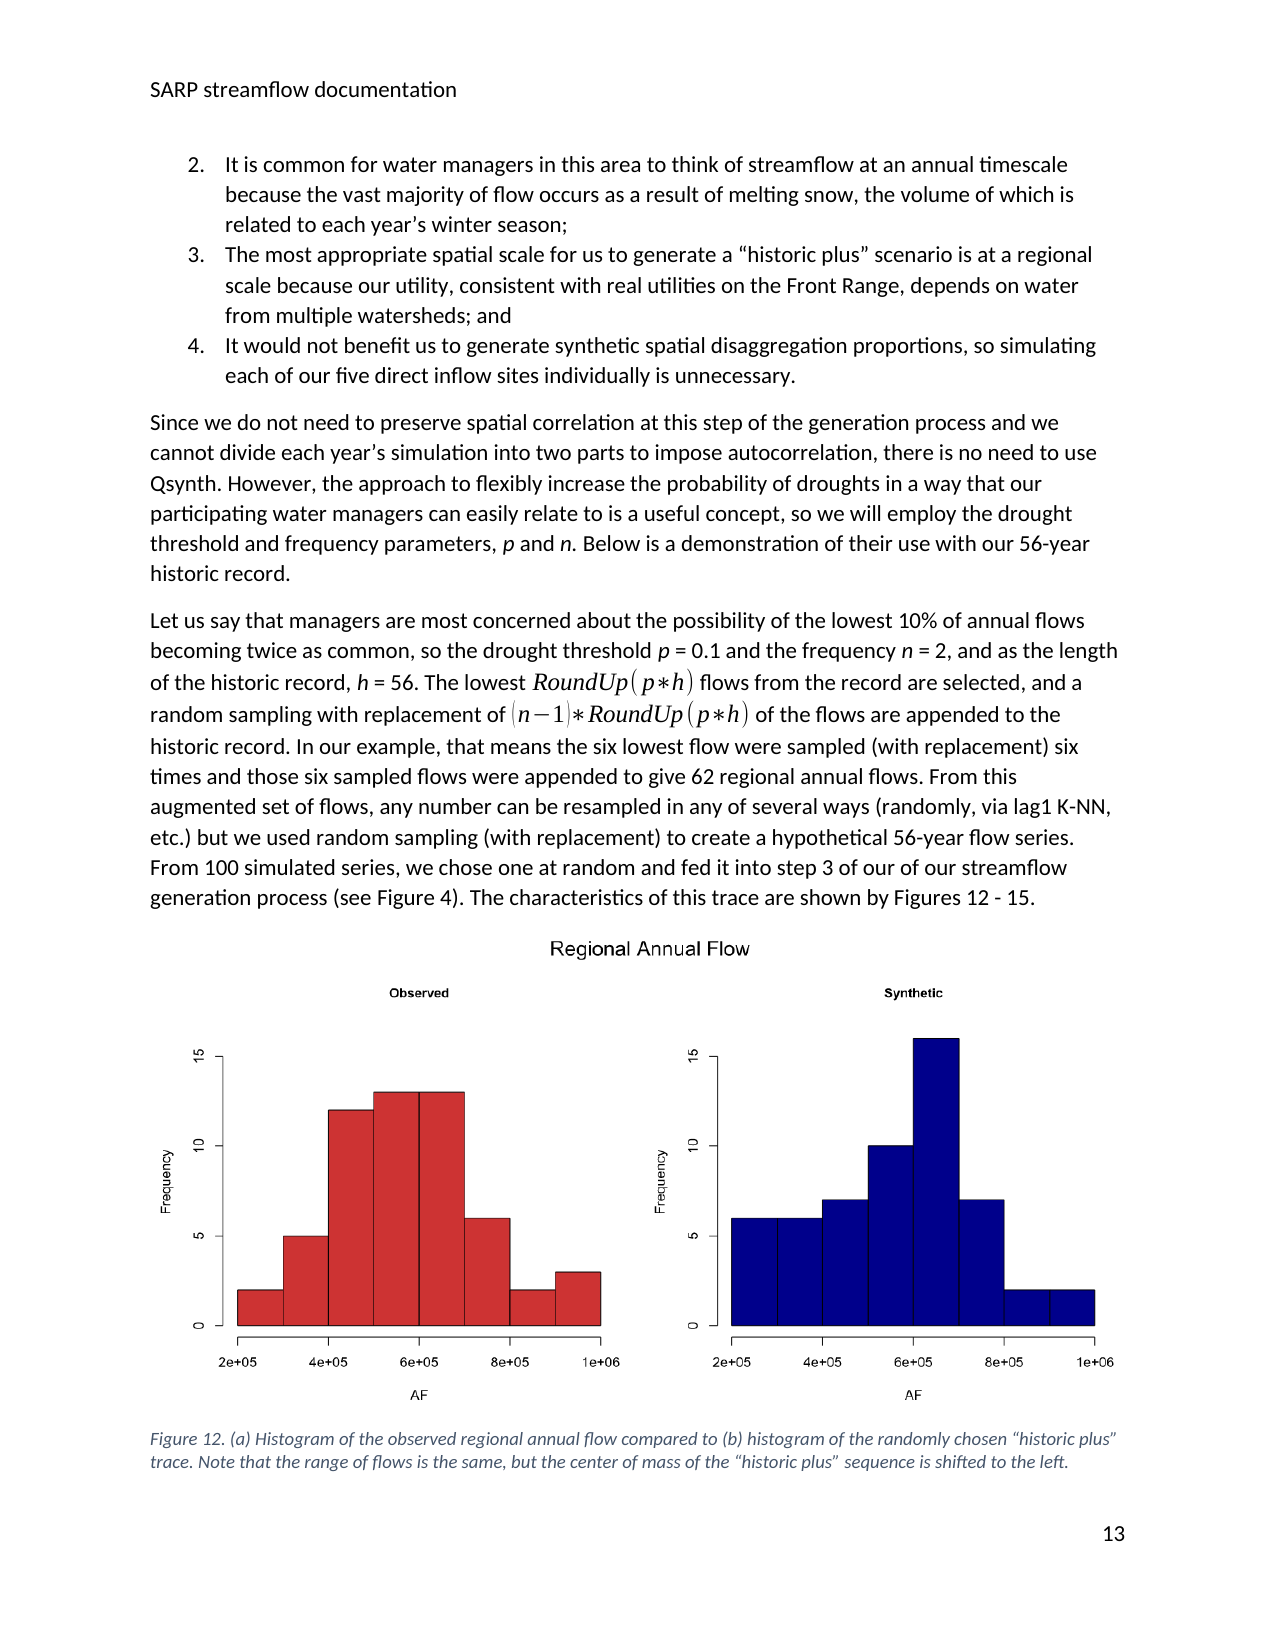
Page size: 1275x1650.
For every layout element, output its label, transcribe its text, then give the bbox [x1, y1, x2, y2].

picture [150, 930, 1123, 1409]
text Since we do not need to preserve spatial correlation at this step of the generation process and we cannot divide each year’s simulation into two parts to impose autocorrelation, there is no need to use Qsynth. However, the approach to flexibly increase the probability of droughts in a way that our participating water managers can easily relate to is a useful concept, so we will employ the drought threshold and frequency parameters, p and n. Below is a demonstration of their use with our 56-year historic record. [150, 408, 1125, 587]
text Let us say that managers are most concerned about the possibility of the lowest 10% of annual flows becoming twice as common, so the drought threshold p = 0.1 and the frequency n = 2, and as the length of the historic record, h = 56. The lowest flows from the record are selected, and a random sampling with replacement of of the flows are appended to the historic record. In our example, that means the six lowest flow were sampled (with replacement) six times and those six sampled flows were appended to give 62 regional annual flows. From this augmented set of flows, any number can be resampled in any of several ways (randomly, via lag1 K-NN, etc.) but we used random sampling (with replacement) to create a hypothetical 56-year flow series. From 100 simulated series, we chose one at random and fed it into step 3 of our of our streamflow generation process (see Figure 4). The characteristics of this trace are shown by Figures 12 - 15. [150, 606, 1125, 911]
list The most appropriate spatial scale for us to generate a “historic plus” scenario is at a regional scale because our utility, consistent with real utilities on the Front Range, depends on water from multiple watersheds; and [187, 241, 1125, 329]
list It is common for water managers in this area to think of streamflow at an annual timescale because the vast majority of flow occurs as a result of melting snow, the volume of which is related to each year’s winter season; [187, 150, 1125, 238]
list It would not benefit us to generate synthetic spatial disaggregation proportions, so simulating each of our five direct inflow sites individually is unnecessary. [187, 331, 1125, 389]
